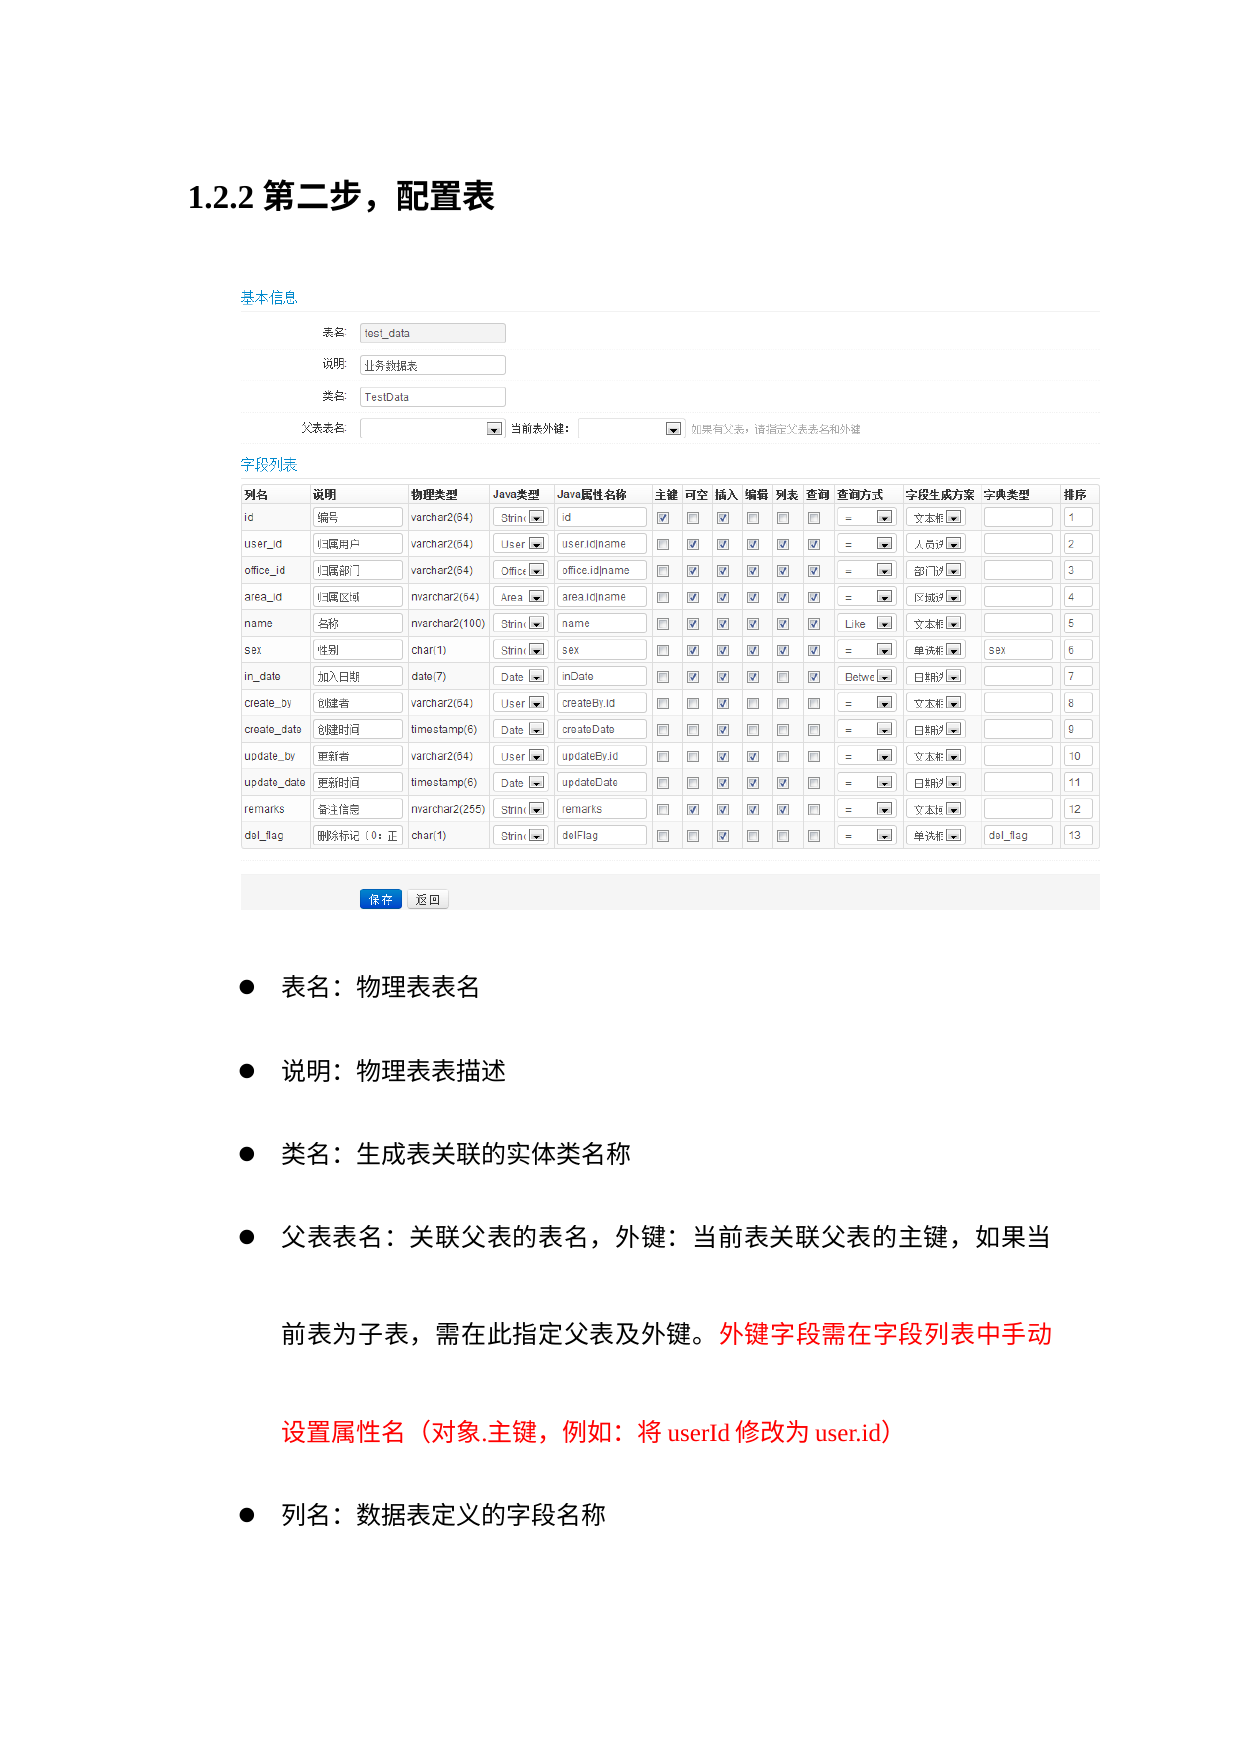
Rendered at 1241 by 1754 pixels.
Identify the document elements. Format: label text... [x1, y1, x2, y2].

subtitle 第二步，配置表 [187, 162, 1053, 227]
picture [237, 289, 1103, 913]
list 说明：物理表表描述 [237, 1037, 1053, 1102]
list 类名：生成表关联的实体类名称 [237, 1120, 1053, 1185]
list 表名：物理表表名 [237, 953, 1053, 1018]
picture [263, 289, 272, 298]
picture [252, 289, 260, 300]
list 父表表名：关联父表的表名，外键：当前表关联父表的主键，如果当前表为子表，需在此指定父表及外键。外键字段需在字段列表中手动设置属性名（对象.主键，例如：将userId修改为user.id） [237, 1203, 1053, 1463]
list 列名：数据表定义的字段名称 [237, 1481, 1053, 1546]
